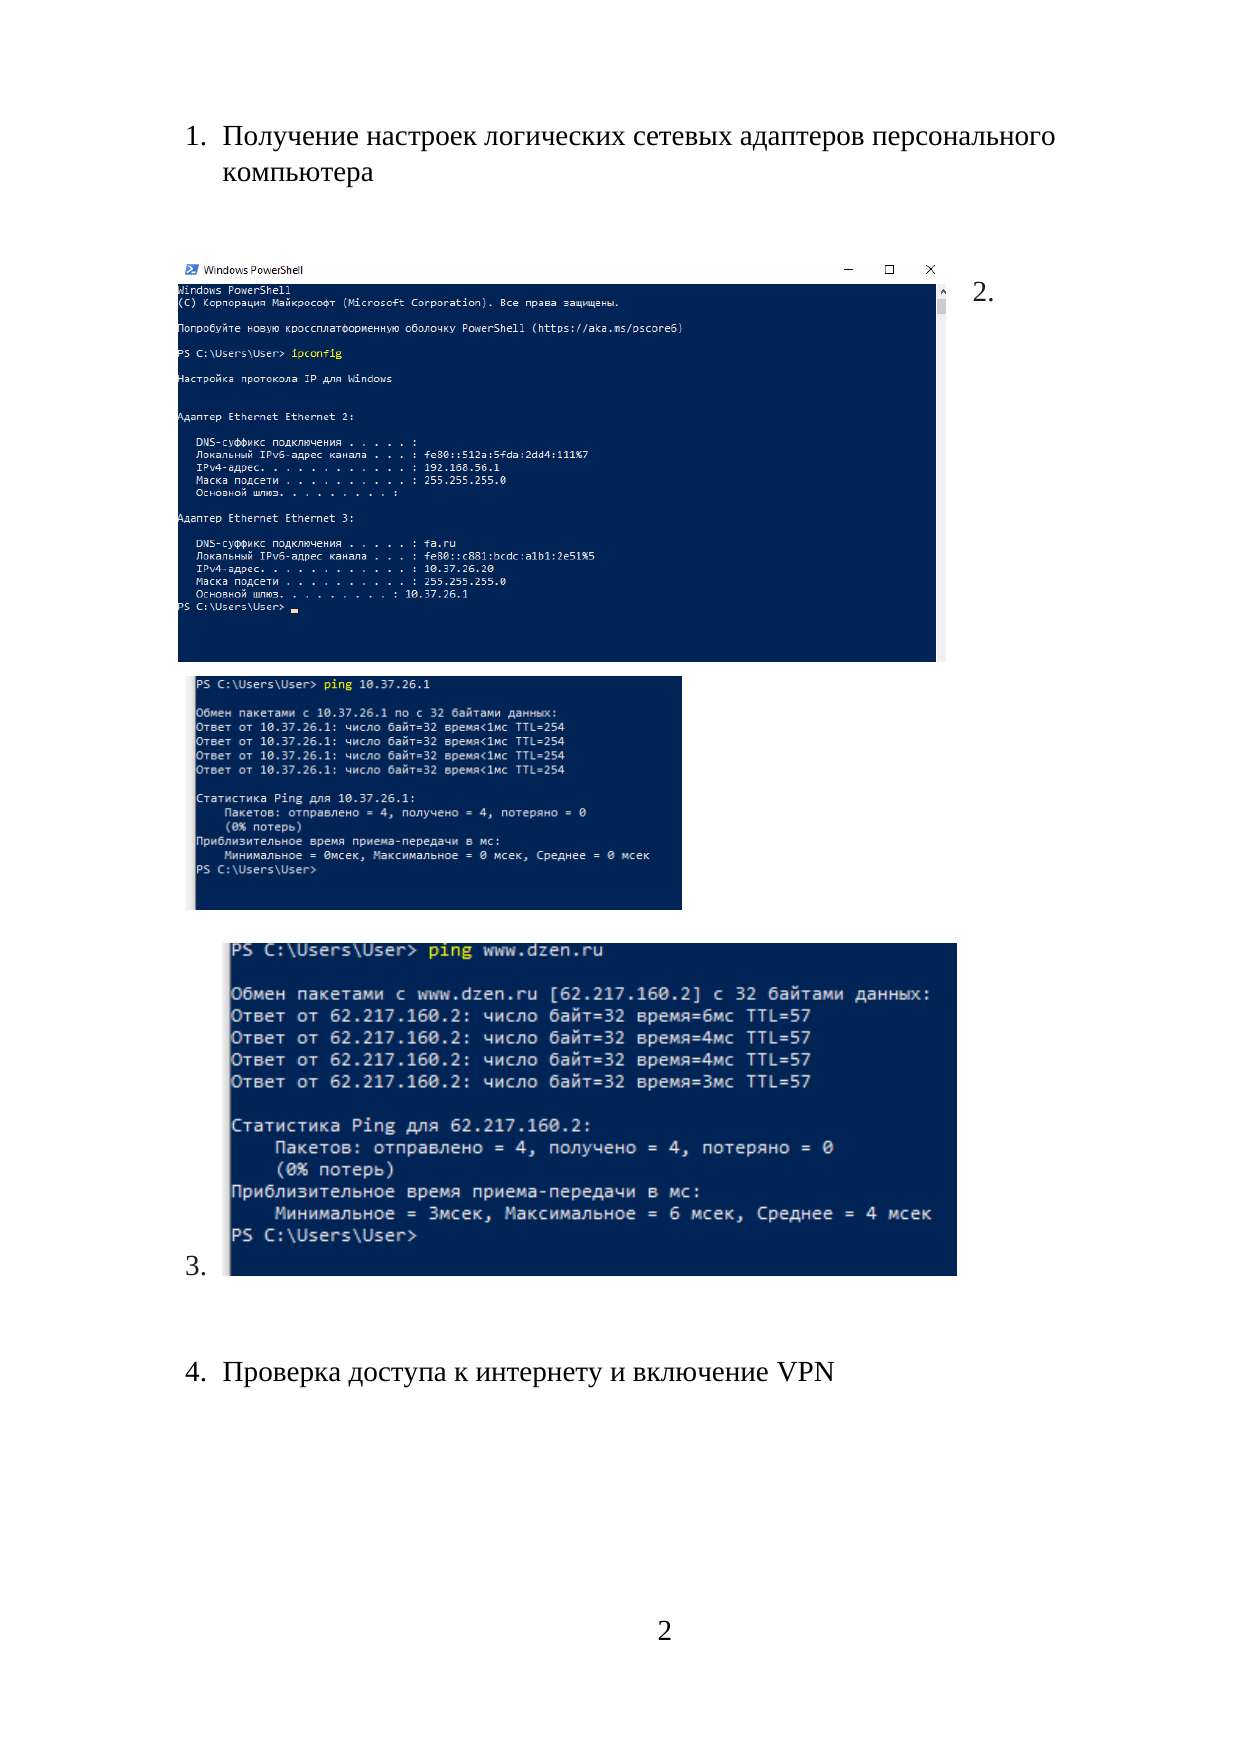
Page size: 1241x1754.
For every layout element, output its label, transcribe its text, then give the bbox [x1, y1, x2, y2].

list Проверка доступа к интернету и включение VPN [185, 1354, 1152, 1388]
list Получение настроек логических сетевых адаптеров персонального компьютера [185, 118, 1152, 188]
picture [185, 676, 682, 910]
picture [222, 943, 957, 1276]
picture [177, 257, 945, 661]
